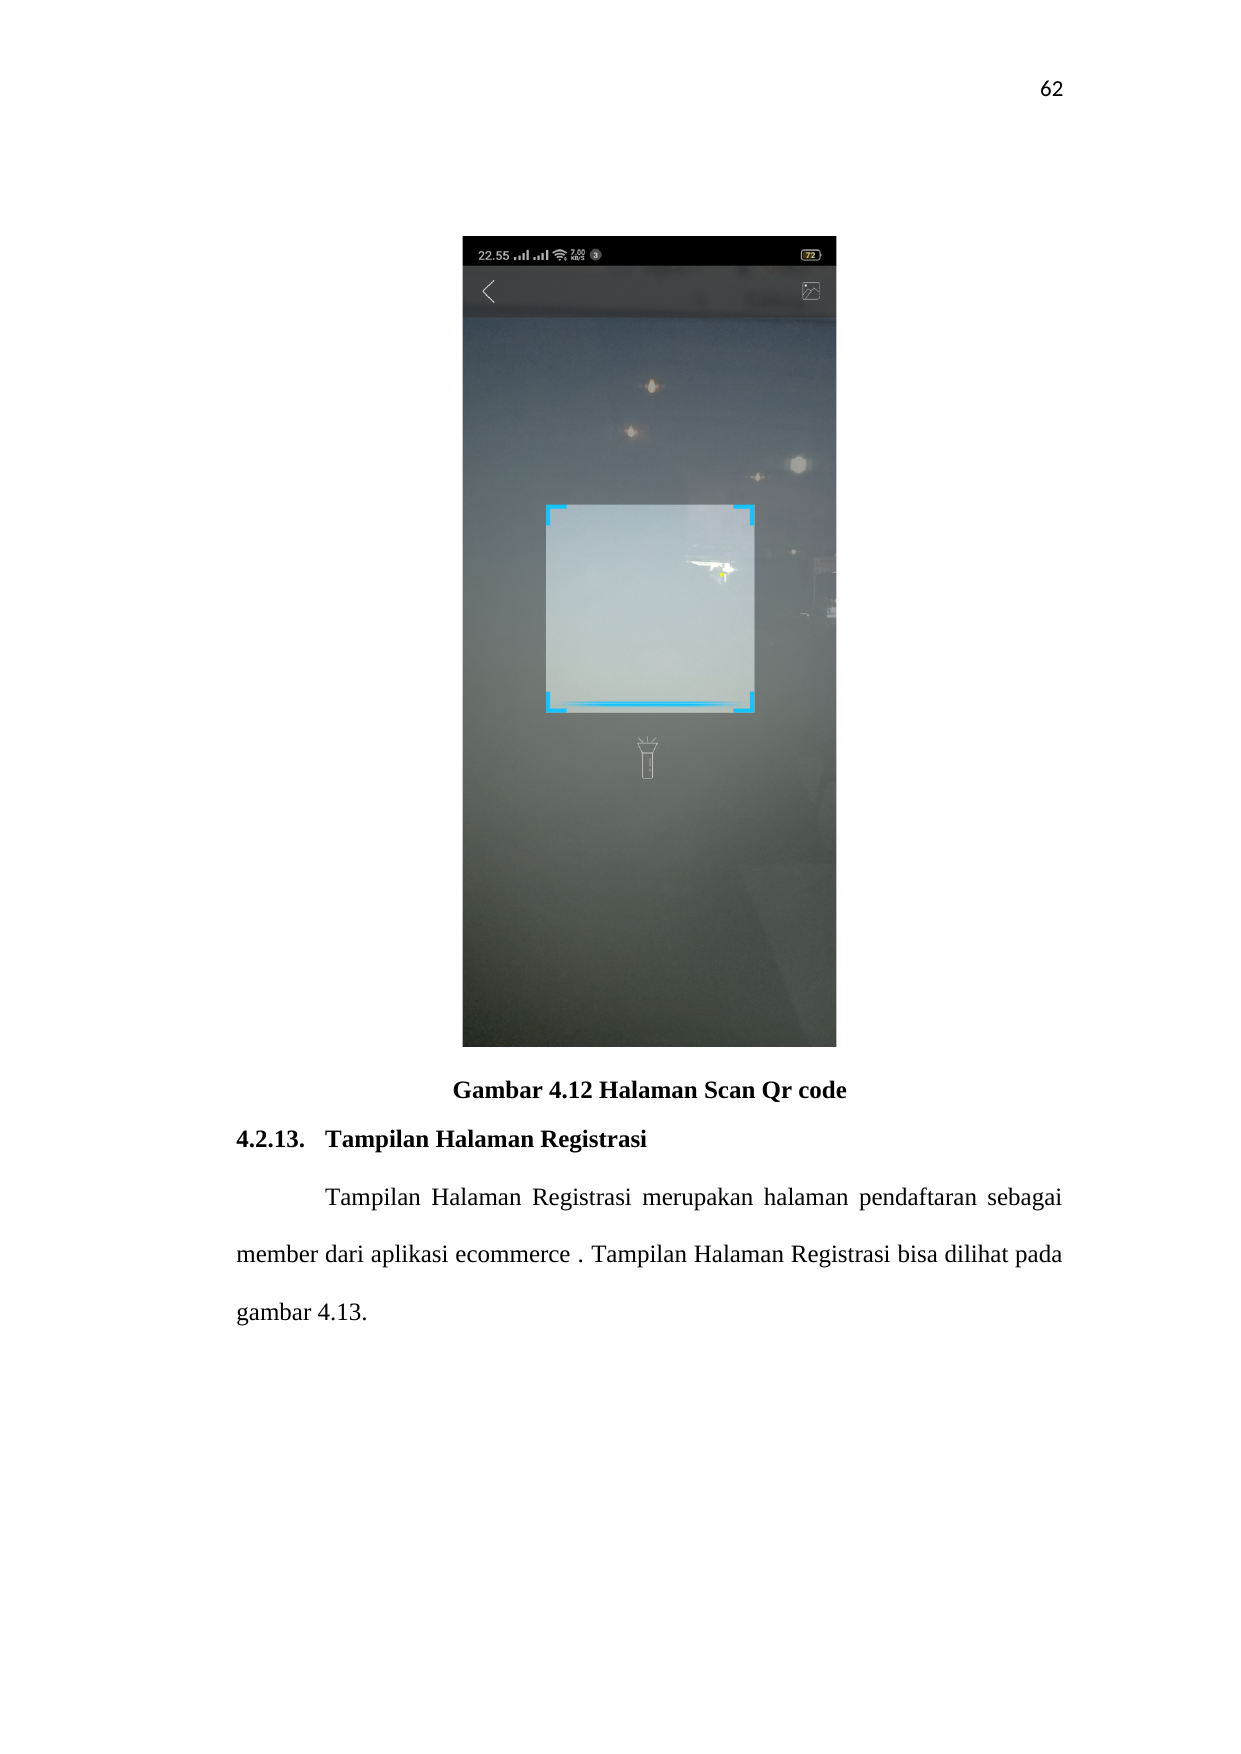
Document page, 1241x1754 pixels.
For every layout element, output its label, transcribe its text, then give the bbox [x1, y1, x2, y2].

text Gambar 4.12 Halaman Scan Qr code [236, 1075, 1063, 1103]
subtitle Tampilan Halaman Registrasi [236, 1124, 1063, 1153]
picture [462, 236, 837, 1047]
text Tampilan Halaman Registrasi merupakan halaman pendaftaran sebagai member dari aplikasi ecommerce . Tampilan Halaman Registrasi bisa dilihat pada gambar 4.13. [236, 1182, 1063, 1326]
